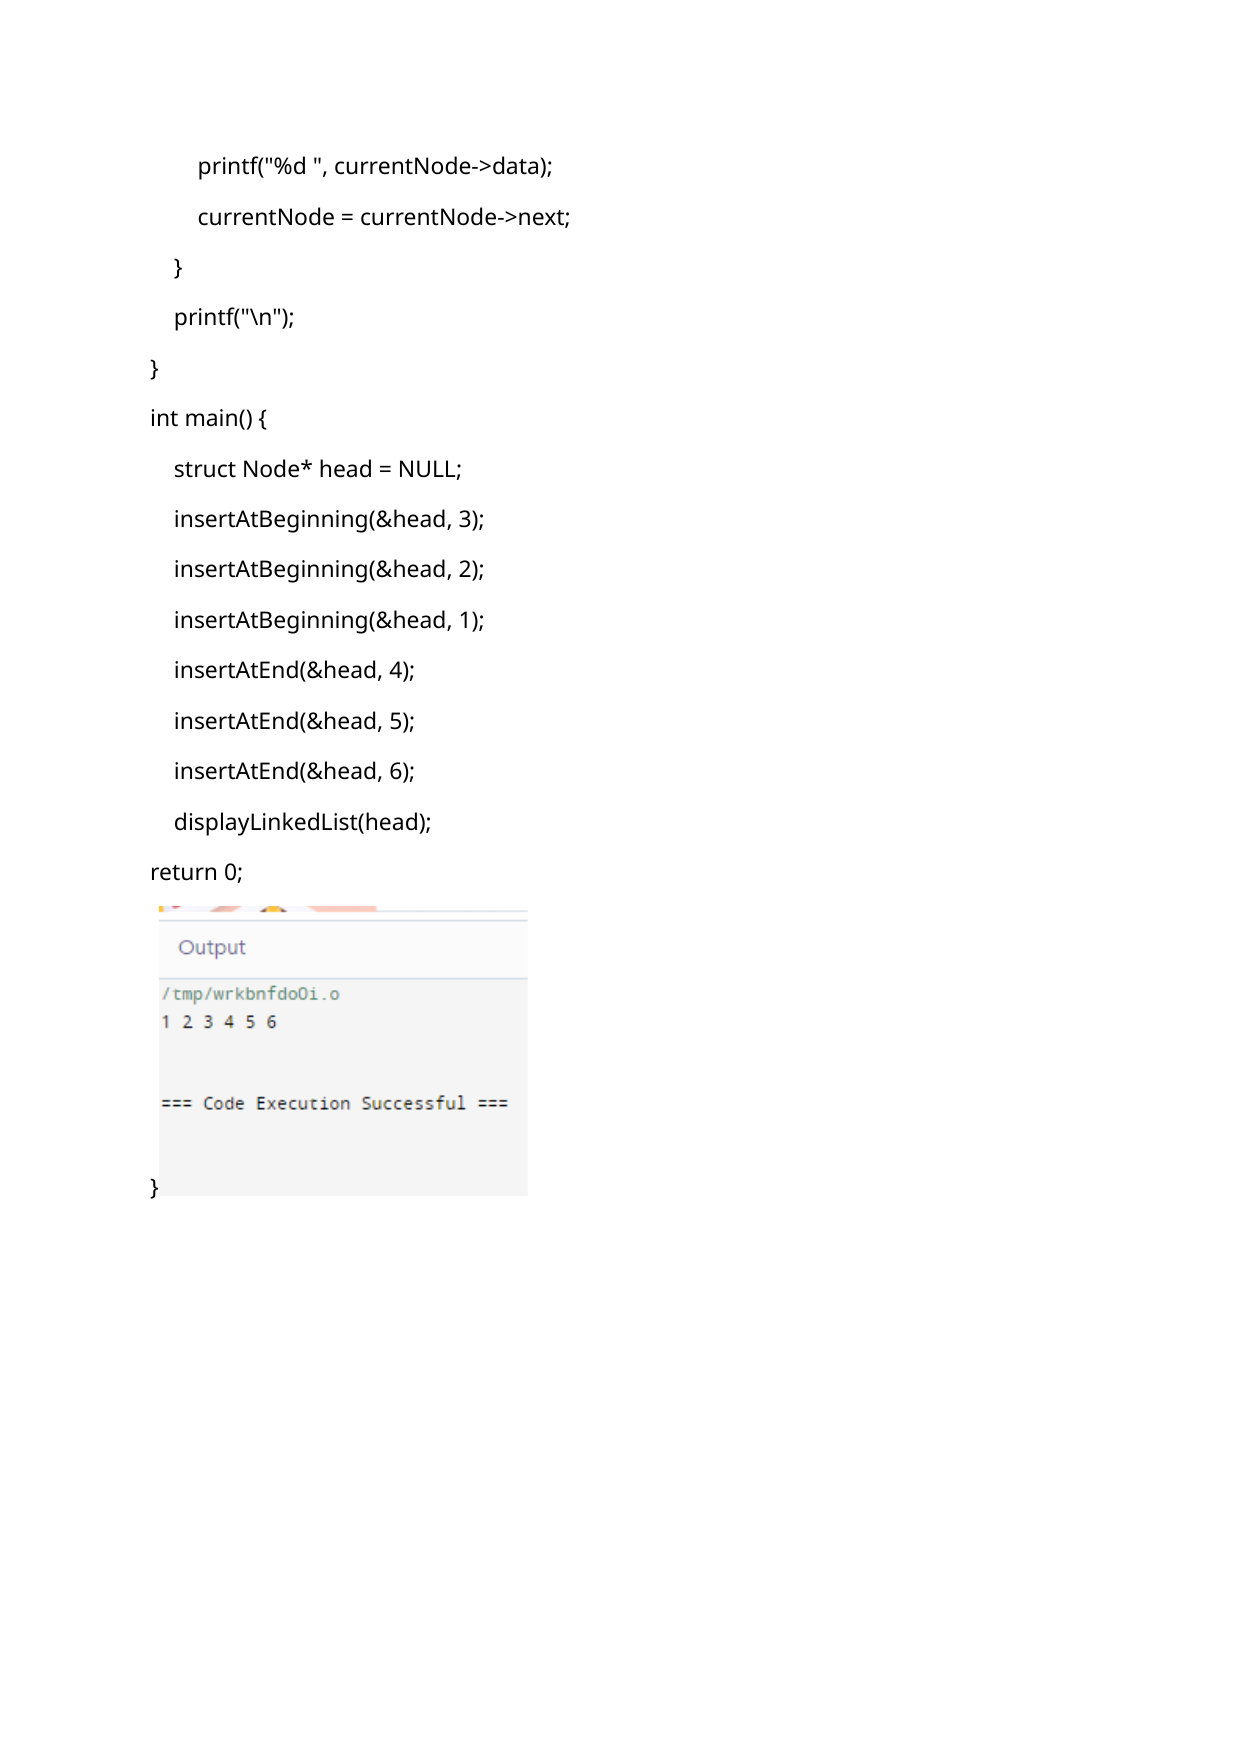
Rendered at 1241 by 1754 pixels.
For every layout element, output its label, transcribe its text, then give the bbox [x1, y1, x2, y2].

text printf("\n"); [150, 301, 1090, 332]
text displayLinkedList(head); [150, 805, 1090, 837]
text } [150, 352, 1090, 383]
text return 0; [150, 856, 1090, 887]
text insertAtBeginning(&head, 3); [150, 503, 1090, 534]
text printf("%d ", currentNode->data); [150, 150, 1090, 181]
text struct Node* head = NULL; [150, 452, 1090, 484]
text currentNode = currentNode->next; [150, 200, 1090, 232]
text insertAtEnd(&head, 5); [150, 704, 1090, 736]
text int main() { [150, 402, 1090, 433]
text } [150, 251, 1090, 282]
text insertAtBeginning(&head, 1); [150, 604, 1090, 635]
picture [158, 906, 528, 1196]
text insertAtBeginning(&head, 2); [150, 553, 1090, 584]
text insertAtEnd(&head, 4); [150, 654, 1090, 685]
text insertAtEnd(&head, 6); [150, 755, 1090, 786]
